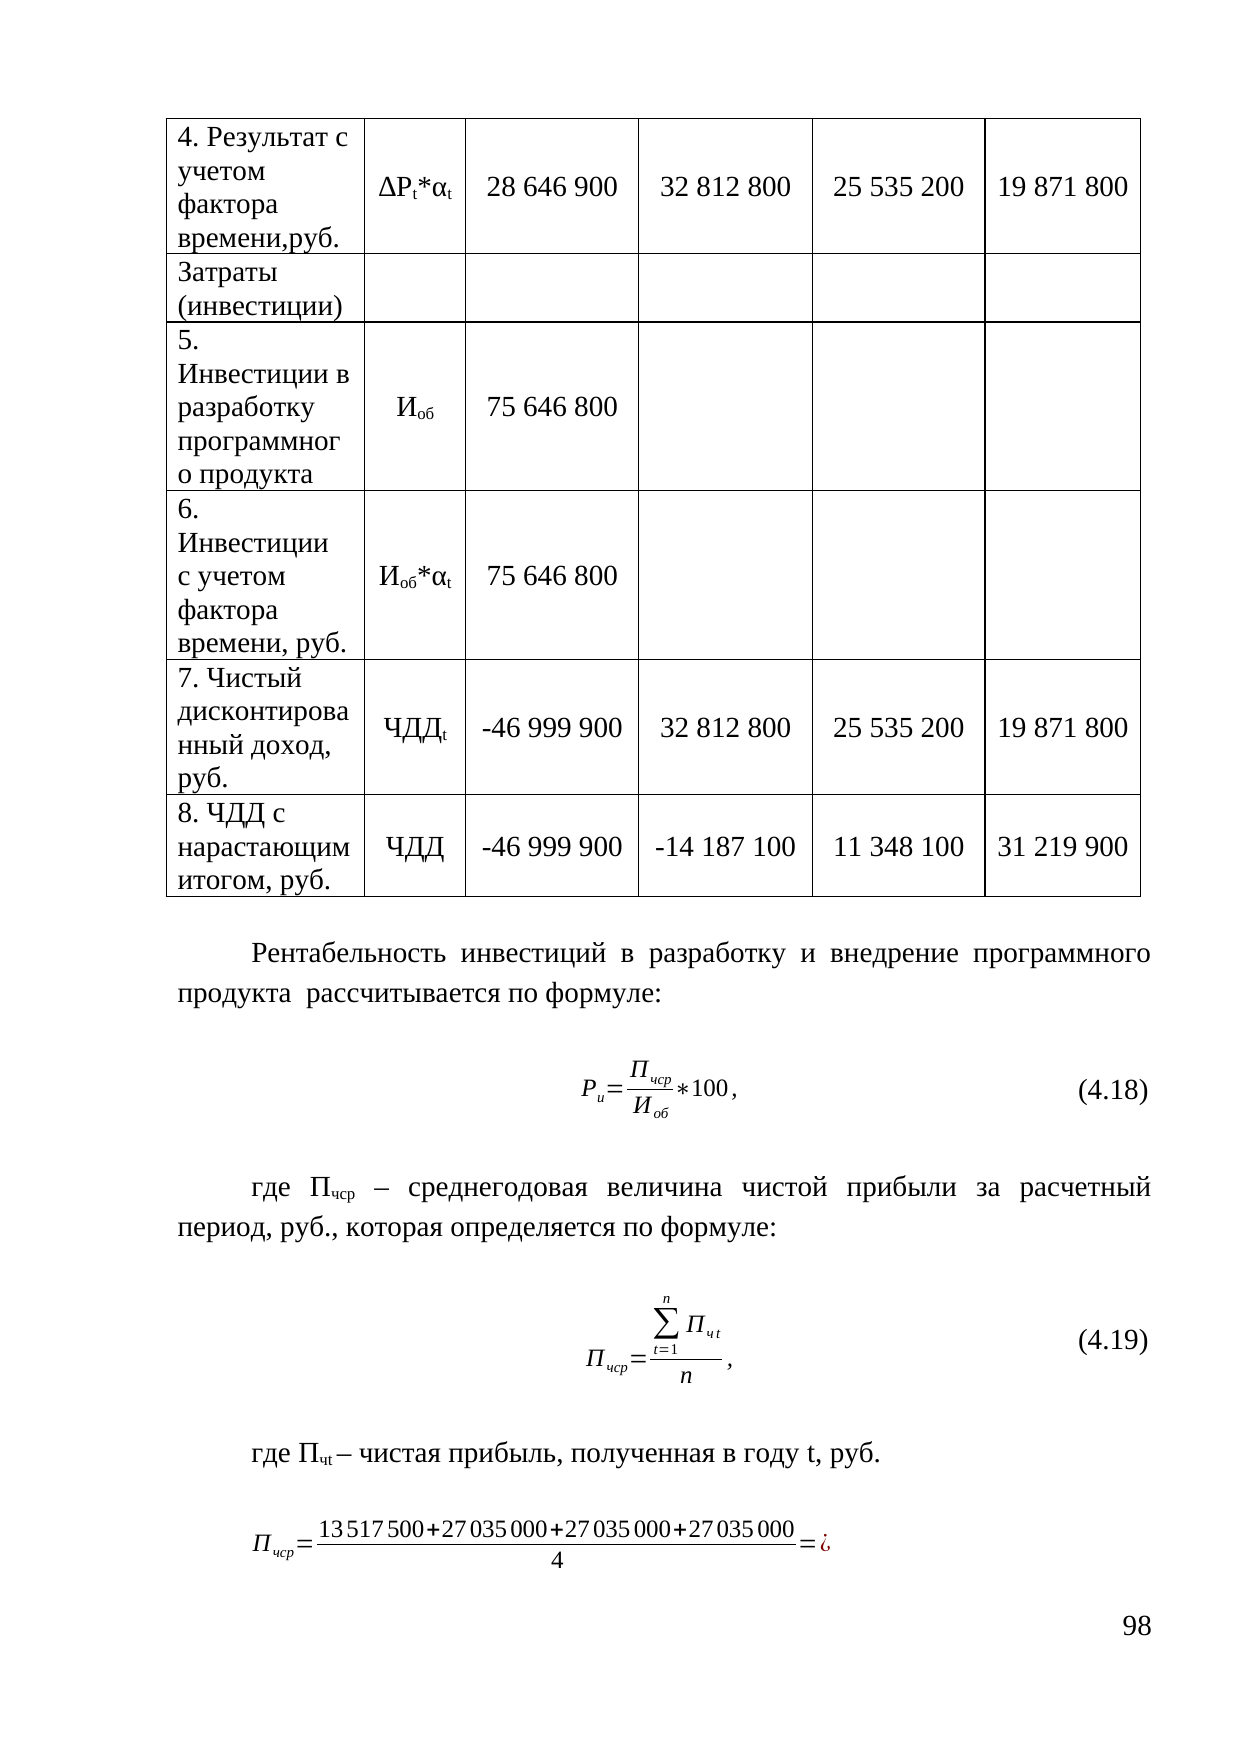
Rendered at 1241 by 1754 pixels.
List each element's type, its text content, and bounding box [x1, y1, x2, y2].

table_cell 31 219 900 [986, 795, 1140, 896]
table_cell [466, 254, 638, 321]
table_cell [813, 491, 984, 659]
table_cell 8. ЧДД с нарастающим итогом, руб. [167, 795, 364, 896]
table_header (4.18) [1063, 1056, 1163, 1129]
table_cell Иоб*αt [365, 491, 465, 659]
table_cell -46 999 900 [466, 795, 638, 896]
table_cell 25 535 200 [813, 119, 984, 253]
table_cell [986, 254, 1140, 321]
table_header [166, 1290, 1063, 1395]
table_cell -14 187 100 [639, 795, 812, 896]
table_cell [813, 254, 984, 321]
table_cell 19 871 800 [986, 660, 1140, 794]
table_header [166, 1056, 1063, 1129]
table_cell [365, 254, 465, 321]
table_cell [639, 254, 812, 321]
text где Пчср – среднегодовая величина чистой прибыли за расчетный период, руб., которая определяется по формуле: [177, 1169, 1152, 1243]
table_cell Иоб [365, 323, 465, 490]
table_cell 11 348 100 [813, 795, 984, 896]
table_cell 75 646 800 [466, 323, 638, 490]
table_cell [813, 323, 984, 490]
table_cell ∆Pt*αt [365, 119, 465, 253]
text Рентабельность инвестиций в разработку и внедрение программного продукта рассчитывается по формуле: [177, 935, 1152, 1009]
table_cell 7. Чистый дисконтированный доход, руб. [167, 660, 364, 794]
table_cell [639, 323, 812, 490]
table_header (4.19) [1063, 1290, 1163, 1395]
table_cell 32 812 800 [639, 660, 812, 794]
table_cell [986, 491, 1140, 659]
table_cell [639, 491, 812, 659]
table_cell 28 646 900 [466, 119, 638, 253]
table_cell 19 871 800 [986, 119, 1140, 253]
table_cell 75 646 800 [466, 491, 638, 659]
table_cell 25 535 200 [813, 660, 984, 794]
table_cell Затраты (инвестиции) [167, 254, 364, 321]
table_cell 32 812 800 [639, 119, 812, 253]
table_cell 5. Инвестиции в разработку программного продукта [167, 323, 364, 490]
table_cell [986, 323, 1140, 490]
table_cell 6. Инвестиции с учетом фактора времени, руб. [167, 491, 364, 659]
table_cell ЧДД [365, 795, 465, 896]
table_cell -46 999 900 [466, 660, 638, 794]
text где Пчt – чистая прибыль, полученная в году t, руб. [177, 1435, 1152, 1469]
table_cell ЧДДt [365, 660, 465, 794]
table_cell 4. Результат с учетом фактора времени,руб. [167, 119, 364, 253]
